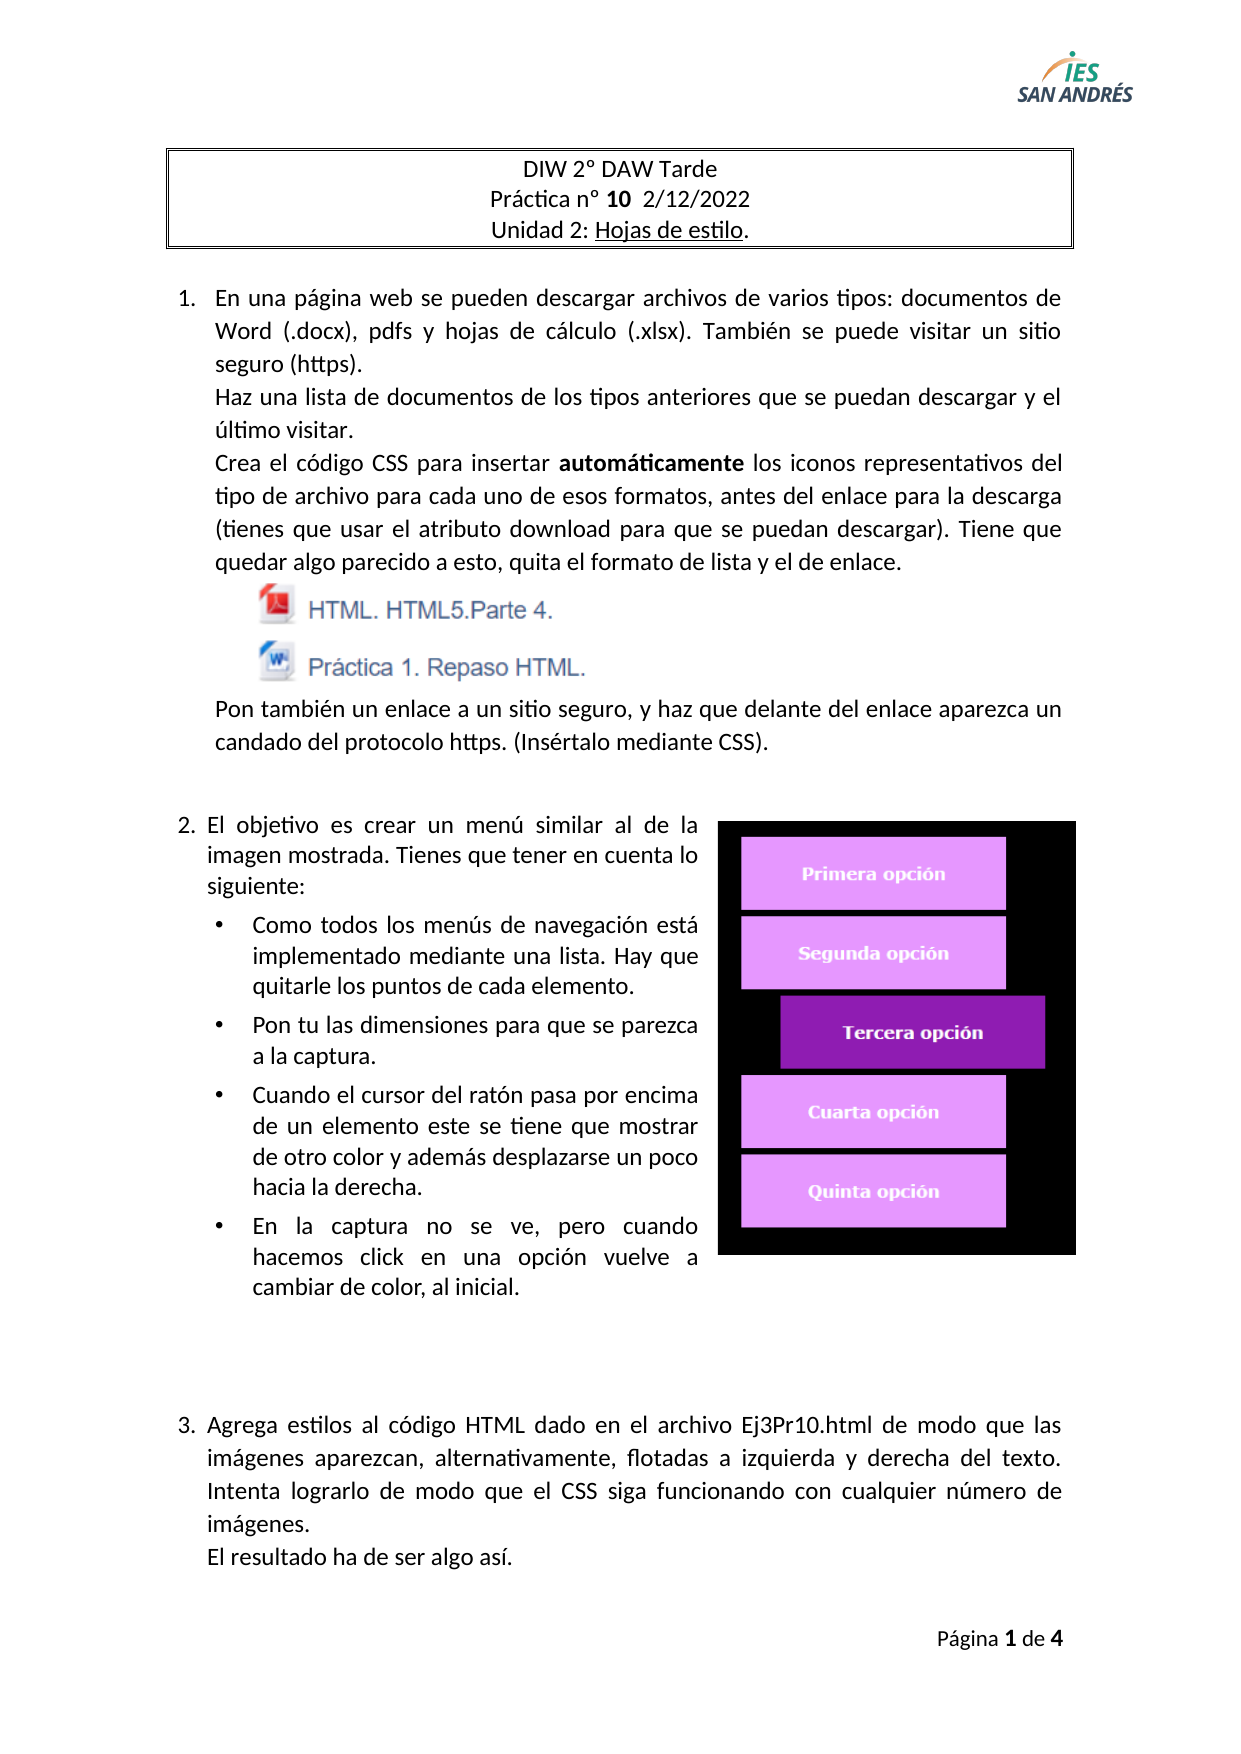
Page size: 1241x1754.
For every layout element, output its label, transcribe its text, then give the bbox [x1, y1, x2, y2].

list Pon tu las dimensiones para que se parezca a la captura. [215, 1010, 717, 1071]
list El resultado ha de ser algo así. [207, 1541, 1063, 1572]
picture [717, 821, 1076, 1255]
text DIW 2º DAW Tarde [169, 151, 1071, 183]
picture [1013, 45, 1138, 111]
text Práctica nº 10 2/12/2022 [177, 183, 1063, 209]
list Cuando el cursor del ratón pasa por encima de un elemento este se tiene que mostrar de otro color y además desplazarse un poco hacia la derecha. [215, 1079, 717, 1202]
list En una página web se pueden descargar archivos de varios tipos: documentos de Word (.docx), pdfs y hojas de cálculo (.xlsx). También se puede visitar un sitio seguro (https). [177, 282, 1063, 379]
list El objetivo es crear un menú similar al de la imagen mostrada. Tienes que tener en cuenta lo siguiente: [177, 809, 1063, 900]
list Crea el código CSS para insertar automáticamente los iconos representativos del tipo de archivo para cada uno de esos formatos, antes del enlace para la descarga (tienes que usar el atributo download para que se puedan descargar). Tiene que quedar algo parecido a esto, quita el formato de lista y el de enlace. [215, 447, 1063, 576]
list Pon también un enlace a un sitio seguro, y haz que delante del enlace aparezca un candado del protocolo https. (Insértalo mediante CSS). [215, 693, 1063, 757]
list Haz una lista de documentos de los tipos anteriores que se puedan descargar y el último visitar. [215, 381, 1063, 445]
list Como todos los menús de navegación está implementado mediante una lista. Hay que quitarle los puntos de cada elemento. [215, 909, 717, 1001]
list Agrega estilos al código HTML dado en el archivo Ej3Pr10.html de modo que las imágenes aparezcan, alternativamente, flotadas a izquierda y derecha del texto. Intenta lograrlo de modo que el CSS siga funcionando con cualquier número de imágenes. [177, 1410, 1063, 1539]
picture [214, 578, 682, 692]
list En la captura no se ve, pero cuando hacemos click en una opción vuelve a cambiar de color, al inicial. [215, 1211, 1063, 1302]
text Unidad 2: Hojas de estilo. [169, 209, 1071, 246]
